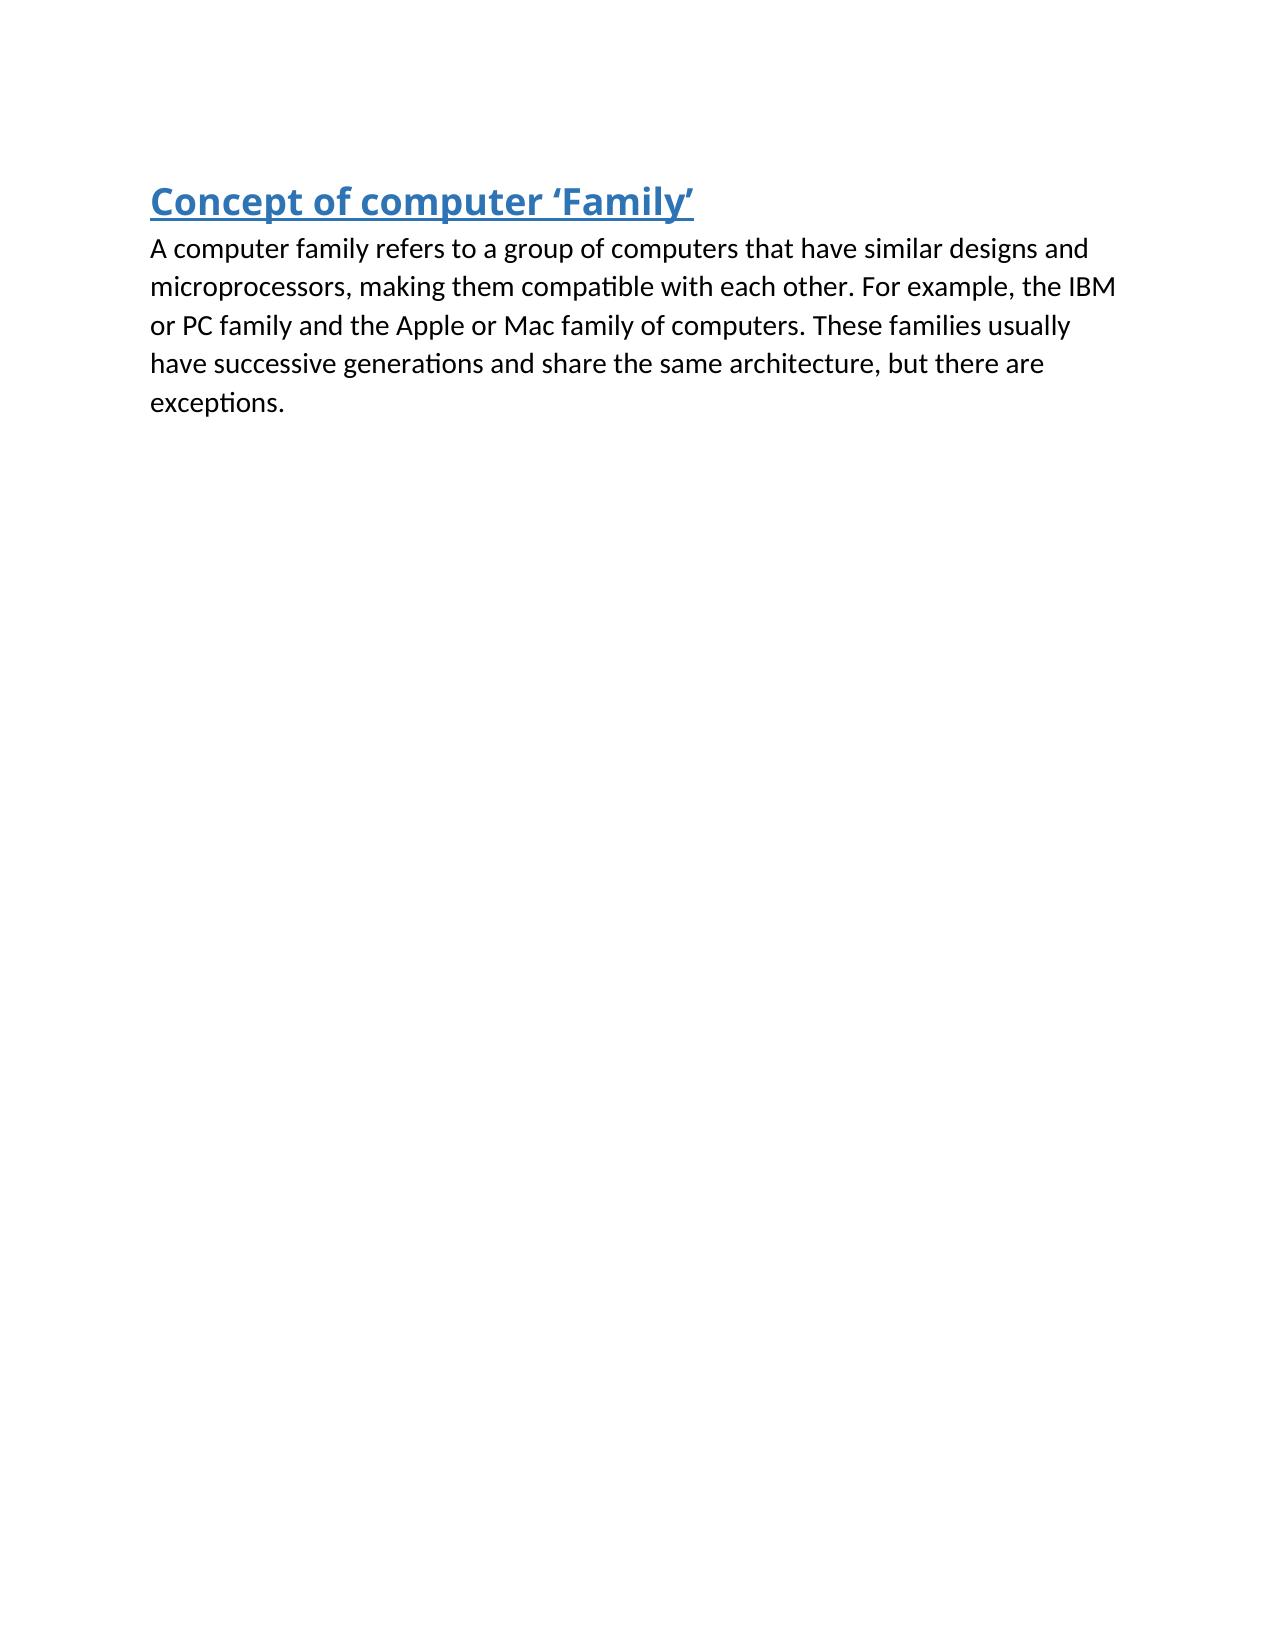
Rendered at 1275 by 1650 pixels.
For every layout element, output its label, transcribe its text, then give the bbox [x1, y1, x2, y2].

subtitle Concept of computer ‘Family’ [150, 175, 1125, 226]
text A computer family refers to a group of computers that have similar designs and microprocessors, making them compatible with each other. For example, the IBM or PC family and the Apple or Mac family of computers. These families usually have successive generations and share the same architecture, but there are exceptions. [150, 230, 1125, 419]
